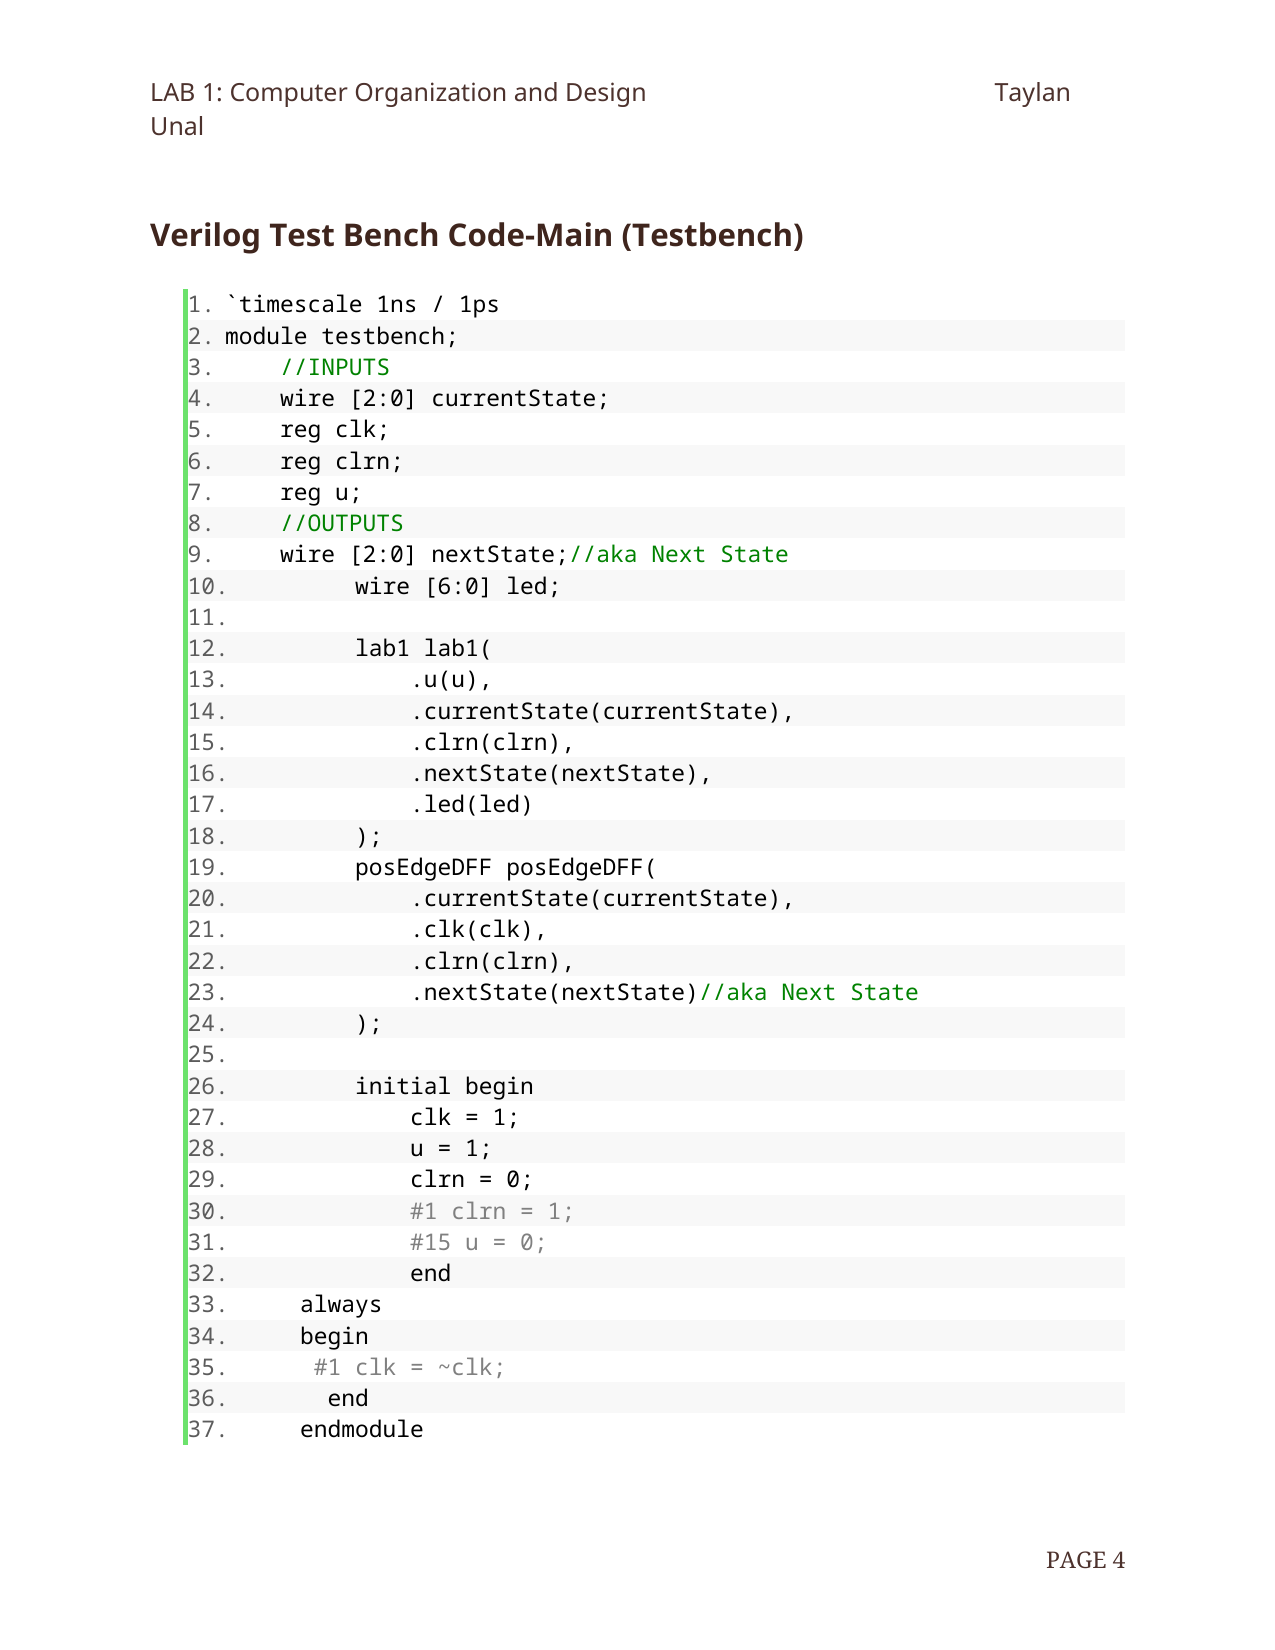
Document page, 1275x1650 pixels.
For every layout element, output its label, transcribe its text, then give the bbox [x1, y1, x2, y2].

list .led(led) [188, 788, 1125, 820]
list reg clk; [188, 413, 1125, 445]
list reg u; [188, 476, 1125, 507]
list #1 clrn = 1; [188, 1195, 1125, 1226]
list .clrn(clrn), [188, 726, 1125, 757]
list clrn = 0; [188, 1163, 1125, 1195]
list endmodule [188, 1413, 1125, 1445]
list lab1 lab1( [188, 632, 1125, 663]
list .currentState(currentState), [188, 882, 1125, 913]
list module testbench; [188, 320, 1125, 351]
list clk = 1; [188, 1101, 1125, 1132]
list #1 clk = ~clk; [188, 1351, 1125, 1382]
list begin [188, 1320, 1125, 1351]
list wire [2:0] currentState; [188, 382, 1125, 413]
list //INPUTS [188, 351, 1125, 382]
list .u(u), [188, 663, 1125, 695]
list `timescale 1ns / 1ps [183, 288, 1125, 320]
list always [188, 1288, 1125, 1320]
list posEdgeDFF posEdgeDFF( [188, 851, 1125, 882]
list end [188, 1382, 1125, 1413]
list .nextState(nextState), [188, 757, 1125, 788]
list .clrn(clrn), [188, 945, 1125, 976]
list ); [188, 1007, 1125, 1038]
subtitle Verilog Test Bench Code-Main (Testbench) [150, 212, 1125, 255]
list wire [2:0] nextState;//aka Next State [188, 538, 1125, 570]
list ); [188, 820, 1125, 851]
list .currentState(currentState), [188, 695, 1125, 726]
list #15 u = 0; [188, 1226, 1125, 1257]
list //OUTPUTS [188, 507, 1125, 538]
list wire [6:0] led; [188, 570, 1125, 601]
list initial begin [188, 1070, 1125, 1101]
list u = 1; [188, 1132, 1125, 1163]
list reg clrn; [188, 445, 1125, 476]
list .clk(clk), [188, 913, 1125, 945]
list .nextState(nextState)//aka Next State [188, 976, 1125, 1007]
list end [188, 1257, 1125, 1288]
